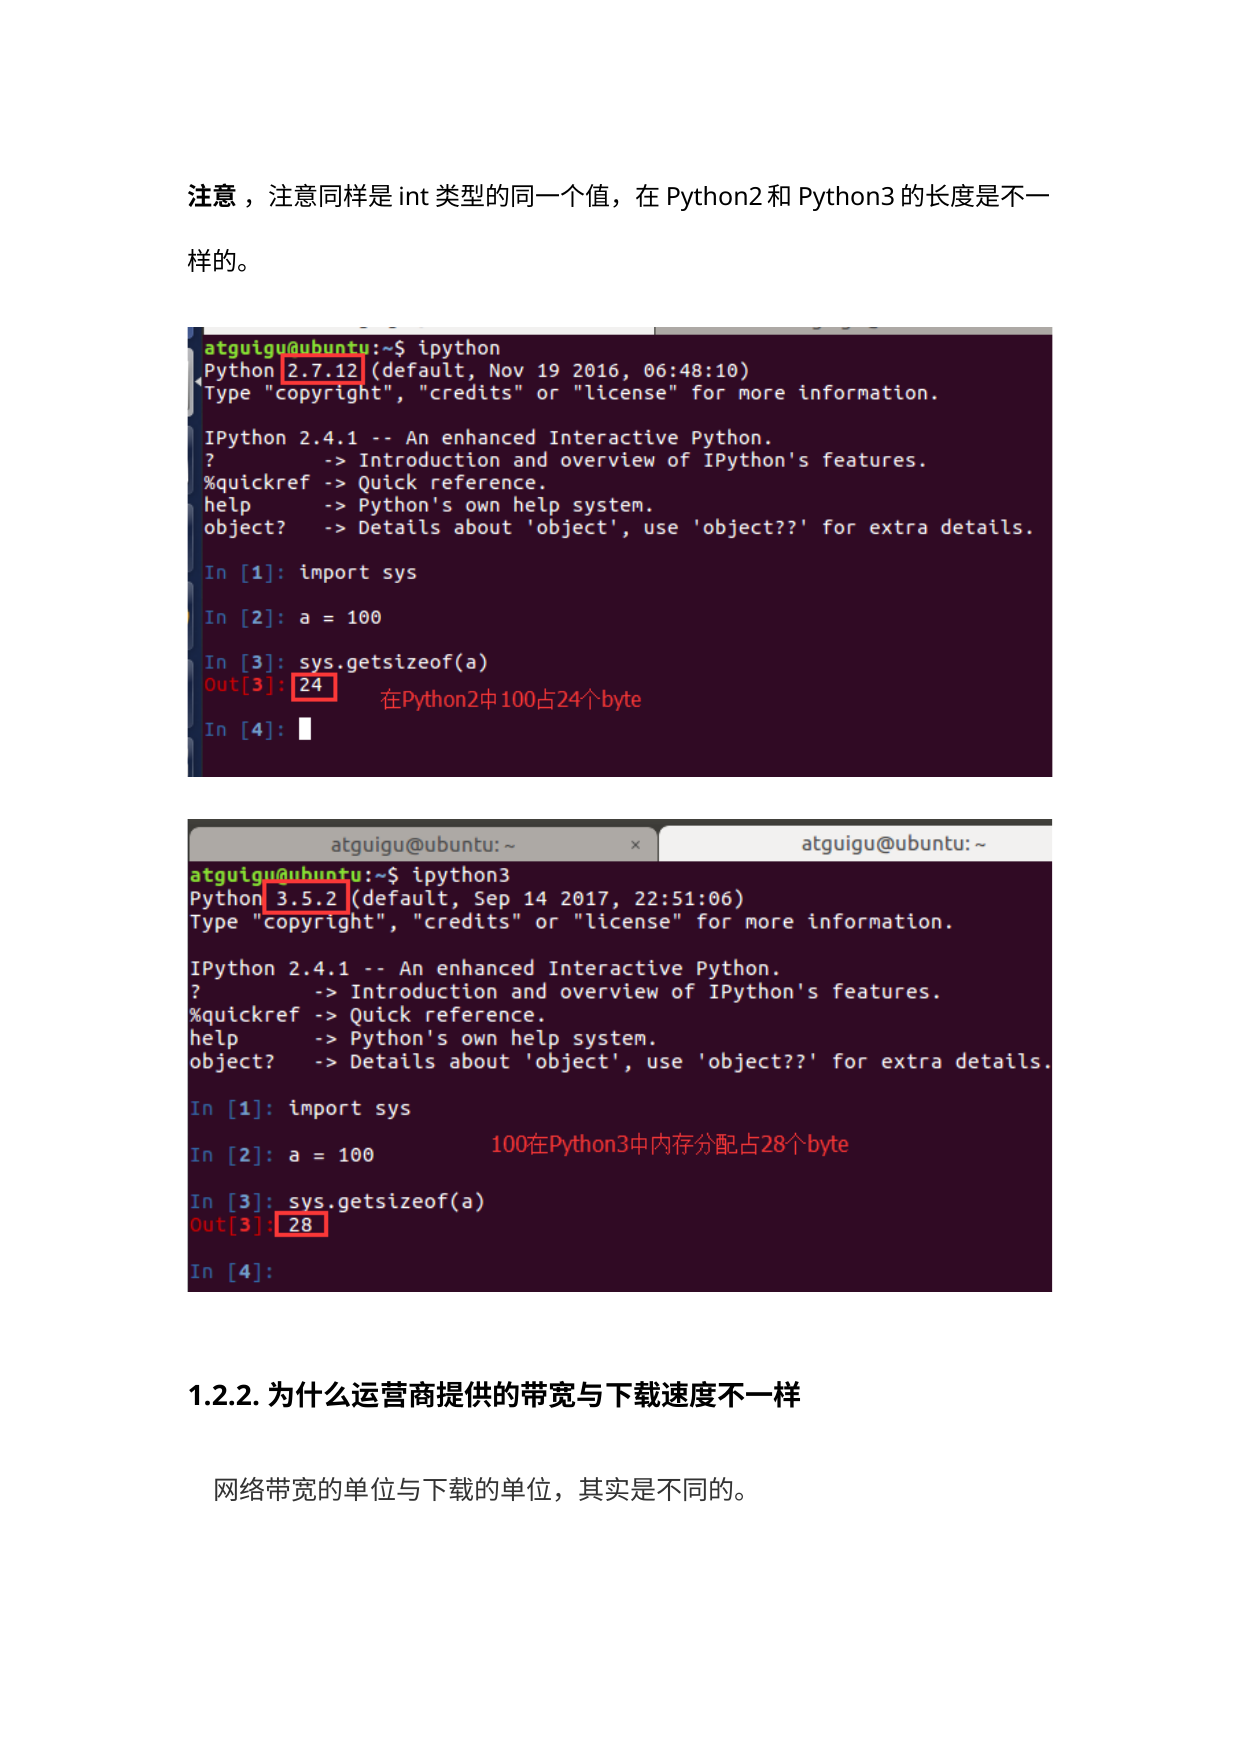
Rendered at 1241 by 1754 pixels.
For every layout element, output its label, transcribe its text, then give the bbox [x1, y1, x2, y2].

picture [187, 327, 1053, 777]
subtitle 1.2.2. 为什么运营商提供的带宽与下载速度不一样 [187, 1361, 1053, 1426]
picture [187, 819, 1053, 1292]
text 注意 ，注意同样是int 类型的同一个值，在Python2和Python3的长度是不一样的。 [187, 162, 1053, 292]
text 网络带宽的单位与下载的单位，其实是不同的。 [187, 1455, 1053, 1520]
